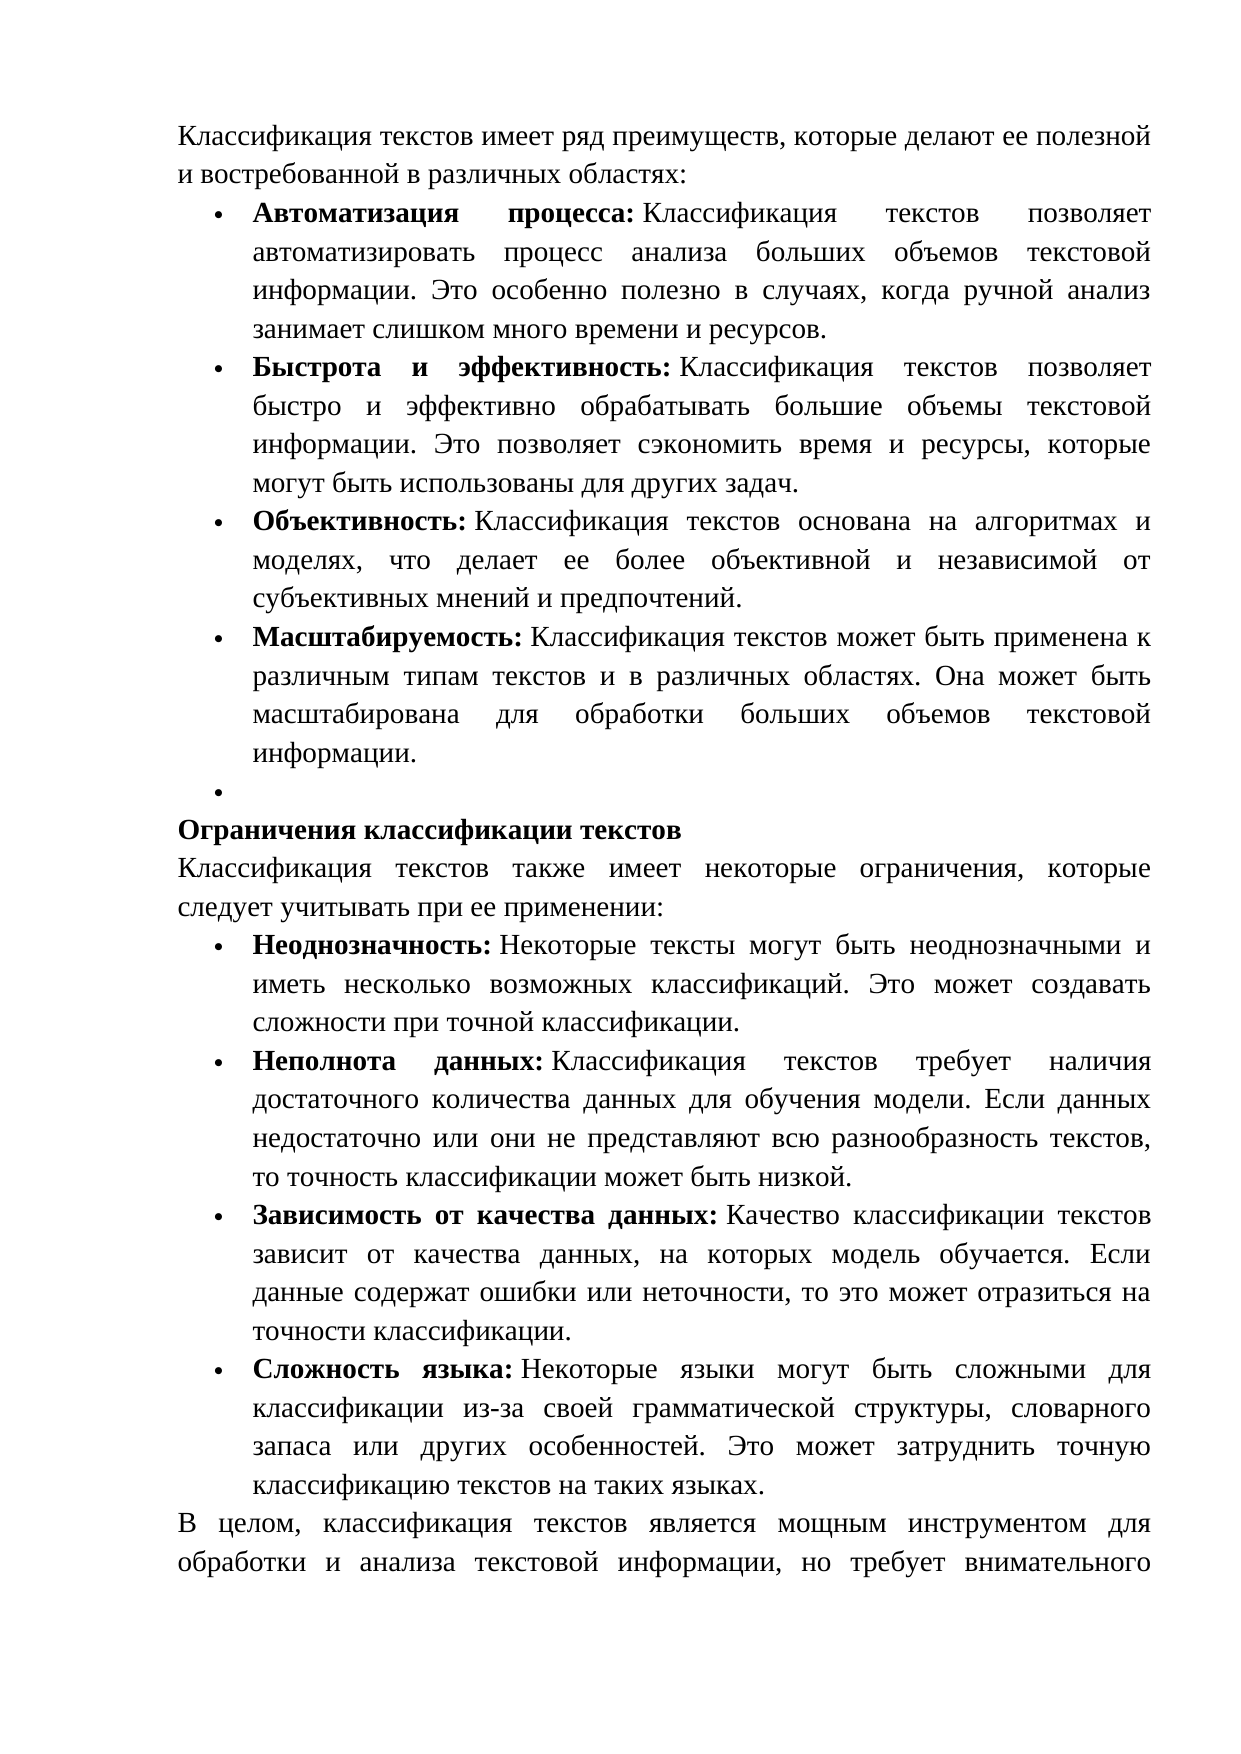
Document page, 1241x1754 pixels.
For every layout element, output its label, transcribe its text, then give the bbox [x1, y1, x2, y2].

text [177, 1506, 1152, 1578]
list Масштабируемость: Классификация текстов может быть применена к различным типам текстов и в различных областях. Она может быть масштабирована для обработки больших объемов текстовой информации. [215, 619, 1152, 768]
list Объективность: Классификация текстов основана на алгоритмах и моделях, что делает ее более объективной и независимой от субъективных мнений и предпочтений. [215, 503, 1152, 614]
text Классификация текстов также имеет некоторые ограничения, которые следует учитывать при ее применении: [177, 850, 1152, 922]
list Неоднозначность: Некоторые тексты могут быть неоднозначными и иметь несколько возможных классификаций. Это может создавать сложности при точной классификации. [215, 927, 1152, 1038]
text Классификация текстов имеет ряд преимуществ, которые делают ее полезной и востребованной в различных областях: [177, 118, 1152, 190]
list Быстрота и эффективность: Классификация текстов позволяет быстро и эффективно обрабатывать большие объемы текстовой информации. Это позволяет сэкономить время и ресурсы, которые могут быть использованы для других задач. [215, 349, 1152, 498]
list Неполнота данных: Классификация текстов требует наличия достаточного количества данных для обучения модели. Если данных недостаточно или они не представляют всю разнообразность текстов, то точность классификации может быть низкой. [215, 1043, 1152, 1192]
list Зависимость от качества данных: Качество классификации текстов зависит от качества данных, на которых модель обучается. Если данные содержат ошибки или неточности, то это может отразиться на точности классификации. [215, 1197, 1152, 1346]
list Сложность языка: Некоторые языки могут быть сложными для классификации из-за своей грамматической структуры, словарного запаса или других особенностей. Это может затруднить точную классификацию текстов на таких языках. [215, 1351, 1152, 1501]
list Автоматизация процесса: Классификация текстов позволяет автоматизировать процесс анализа больших объемов текстовой информации. Это особенно полезно в случаях, когда ручной анализ занимает слишком много времени и ресурсов. [215, 195, 1152, 344]
text Ограничения классификации текстов [177, 812, 1152, 845]
